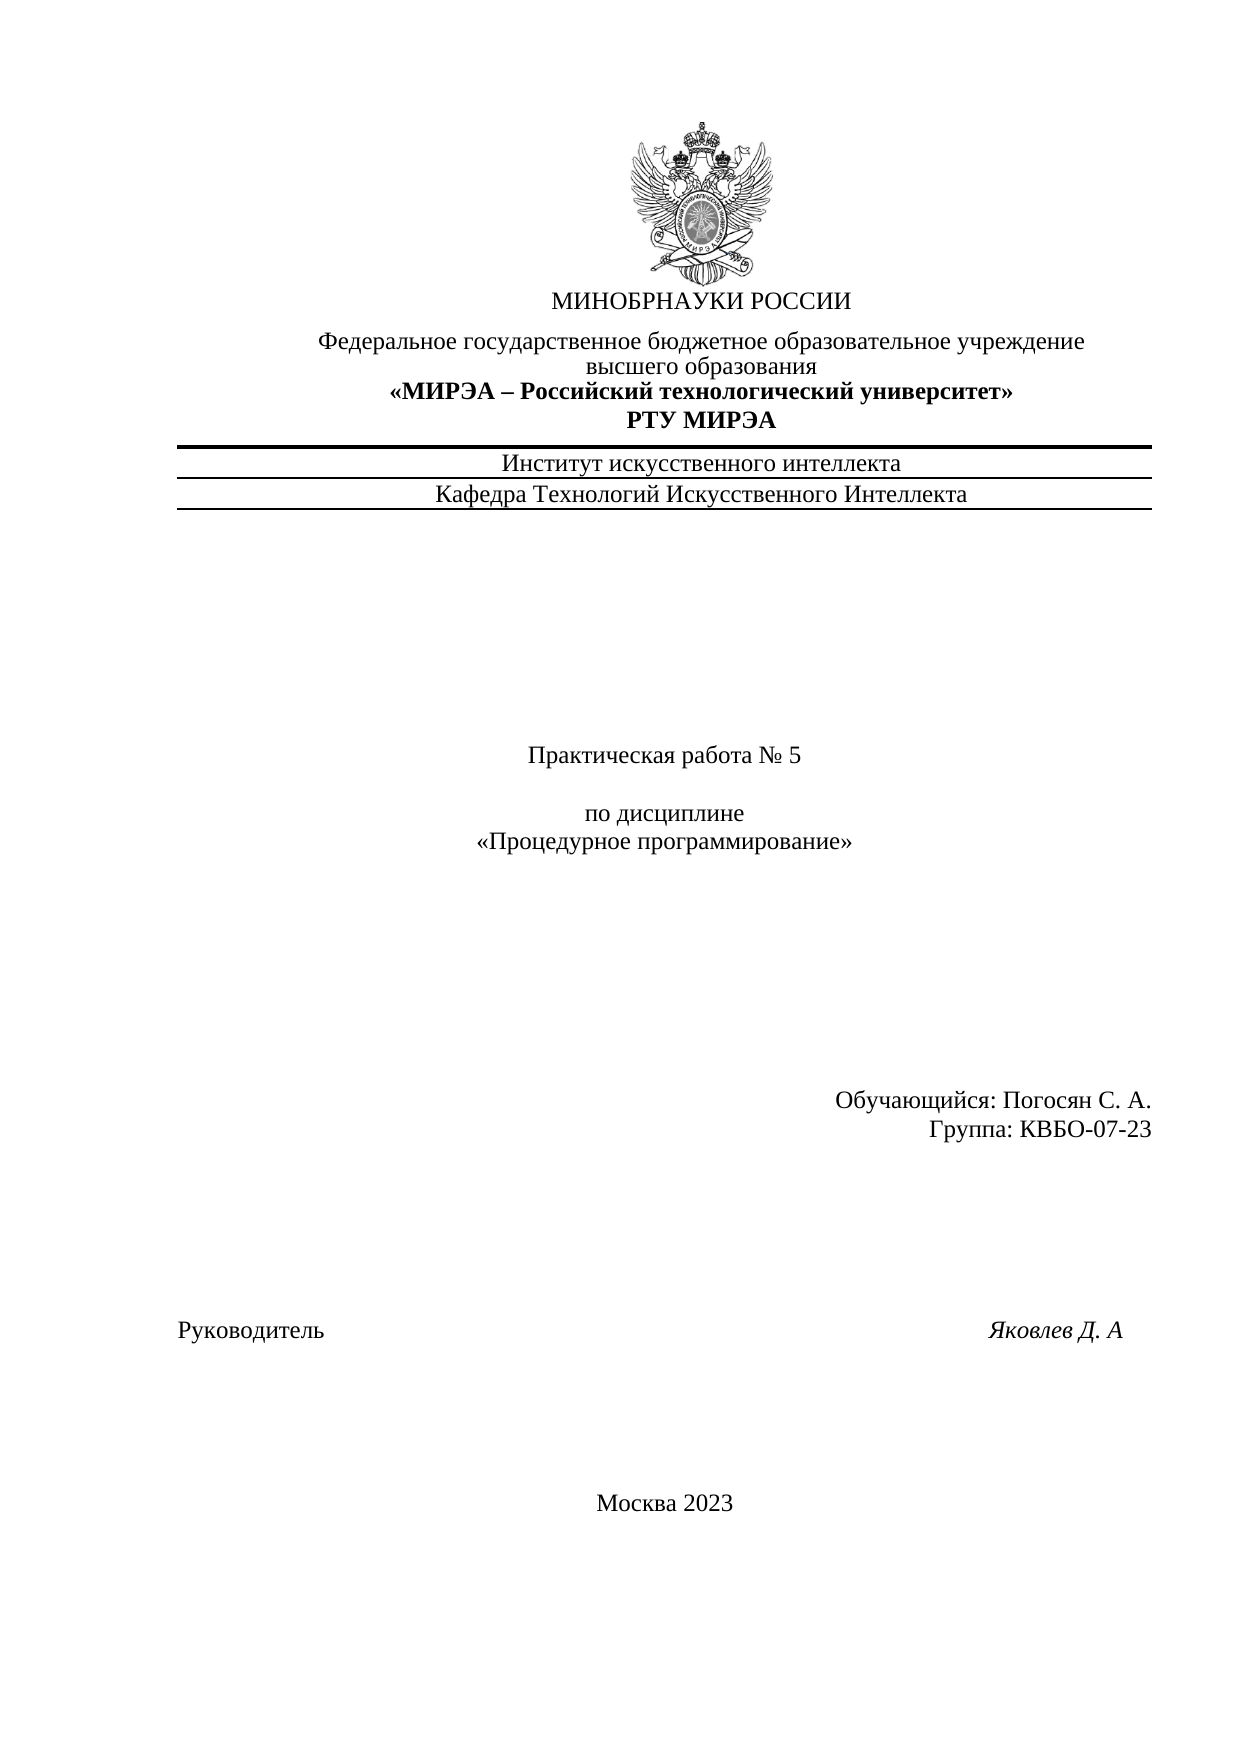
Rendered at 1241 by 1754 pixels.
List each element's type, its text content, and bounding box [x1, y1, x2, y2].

table_cell Федеральное государственное бюджетное образовательное учреждение высшего образования «МИРЭА – Российский технологический университет» РТУ МИРЭА [177, 330, 1152, 445]
text Группа: КВБО-07-23 [177, 1114, 1152, 1143]
text по дисциплине [177, 798, 1152, 826]
text «Процедурное программирование» [177, 826, 1152, 855]
table_header МИНОБРНАУКИ РОССИИ [177, 106, 1152, 330]
text Москва 2023 [177, 1488, 1152, 1516]
picture [629, 122, 774, 287]
text Обучающийся: Погосян С. А. [177, 1085, 1152, 1114]
table_cell Кафедра Технологий Искусственного Интеллекта [177, 479, 1152, 508]
text Руководитель Яковлев Д. А [177, 1315, 1152, 1344]
table_cell Институт искусственного интеллекта [177, 449, 1152, 477]
text Практическая работа № 5 [177, 740, 1152, 769]
